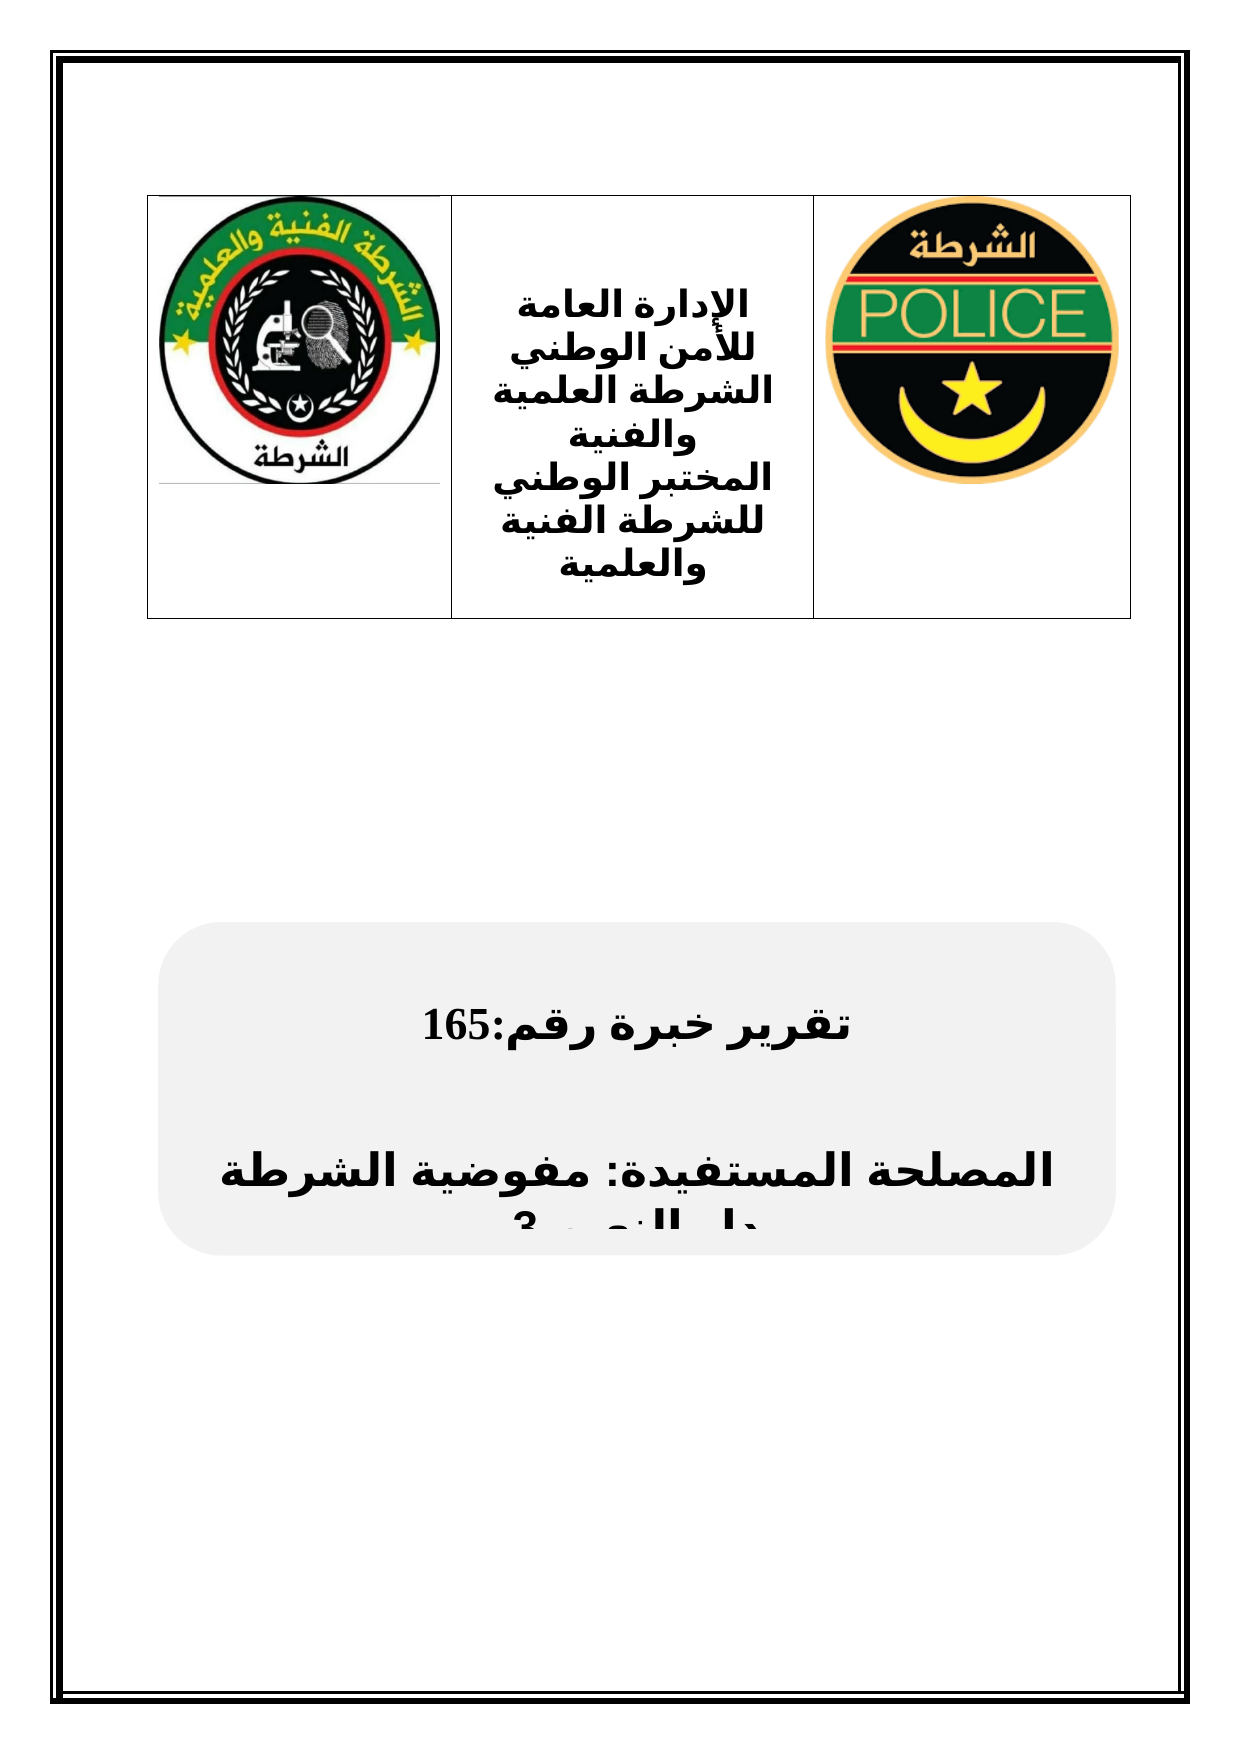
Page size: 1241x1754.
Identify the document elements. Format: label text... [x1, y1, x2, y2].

picture [159, 196, 440, 484]
picture [825, 196, 1119, 484]
table_header [148, 196, 451, 618]
table_header [814, 196, 1130, 618]
table_header الإدارة العامة للأمن الوطني الشرطة العلمية والفنية المختبر الوطني للشرطة الفنية والعلمية [452, 196, 813, 618]
